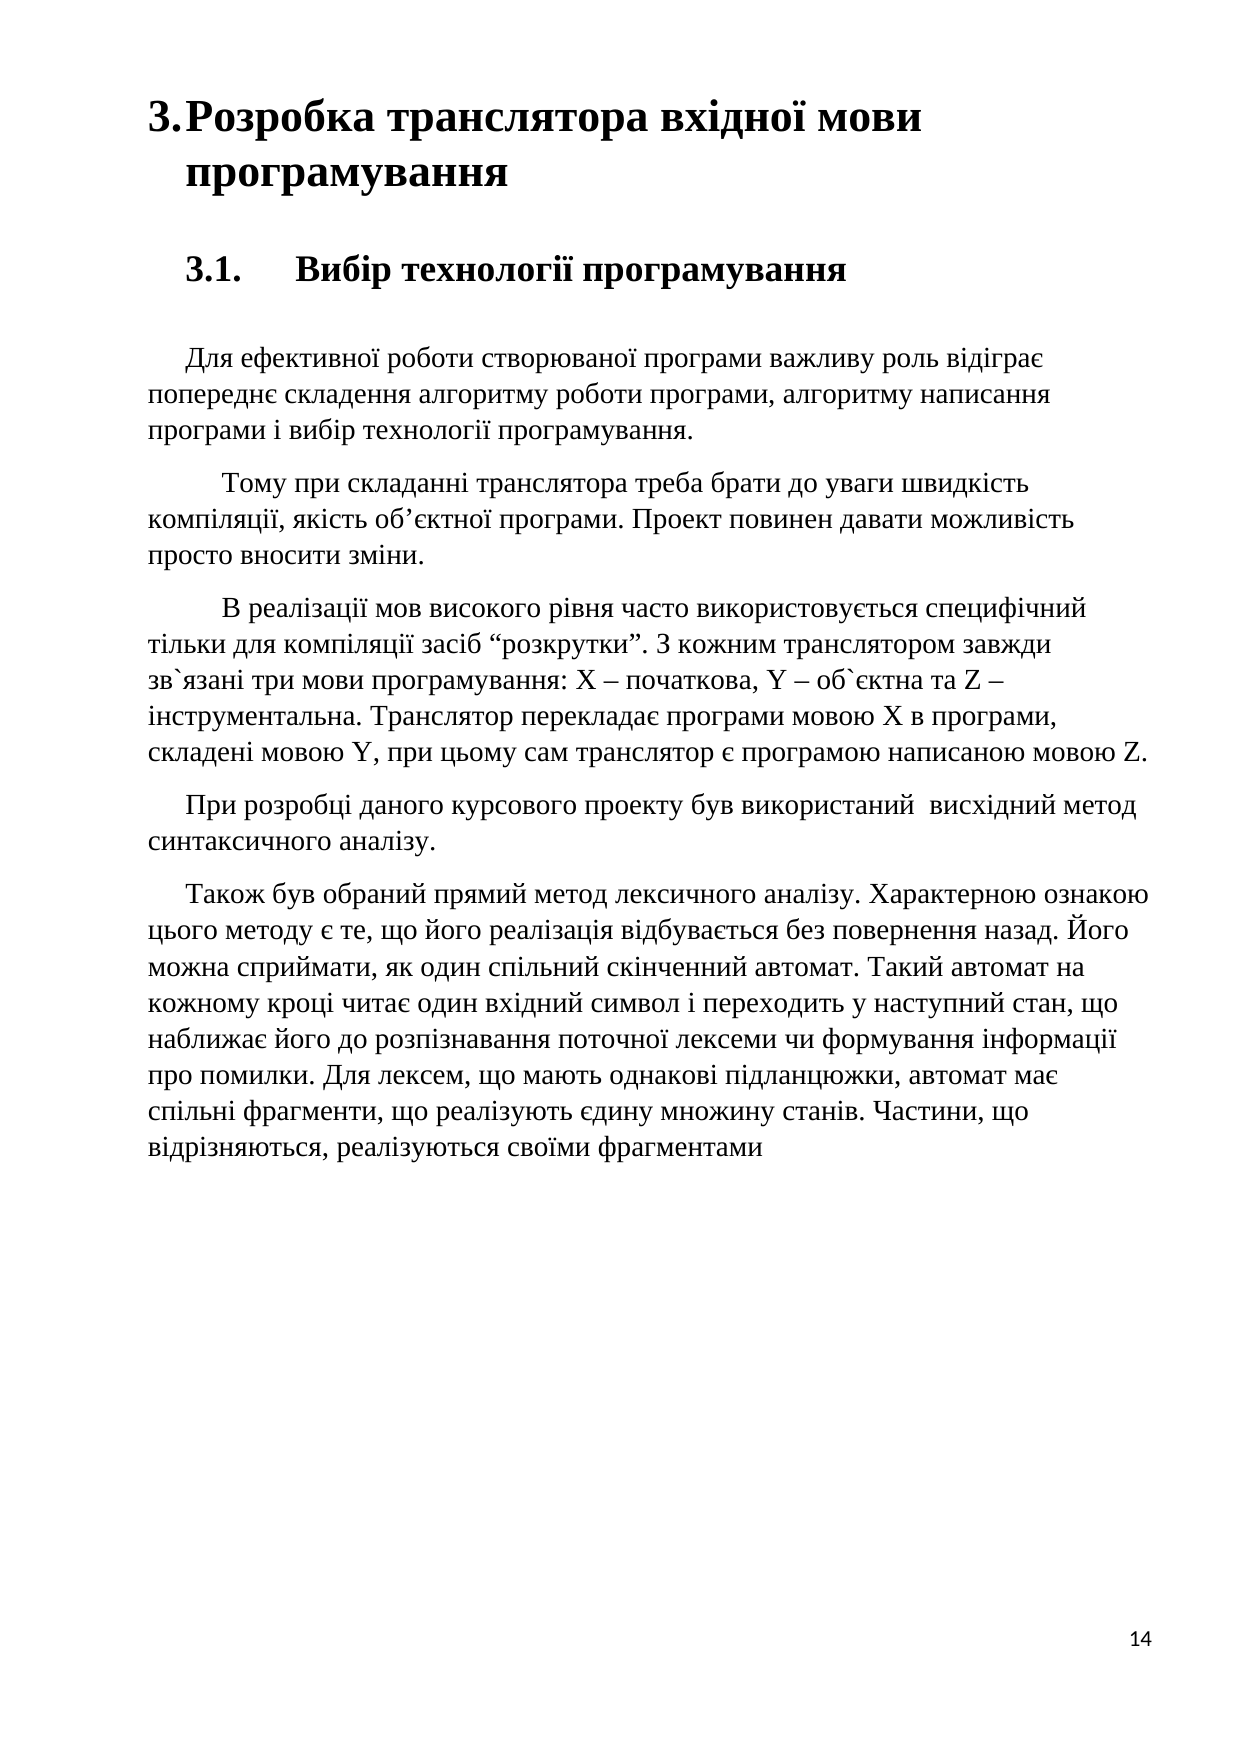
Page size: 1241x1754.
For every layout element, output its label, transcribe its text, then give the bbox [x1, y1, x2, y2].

text Тому при складанні транслятора треба брати до уваги швидкість компіляції, якість об’єктної програми. Проект повинен давати можливість просто вносити зміни. [148, 465, 1152, 571]
text Для ефективної роботи створюваної програми важливу роль відіграє попереднє складення алгоритму роботи програми, алгоритму написання програми і вибір технології програмування. [148, 340, 1152, 446]
text При розробці даного курсового проекту був використаний висхідний метод синтаксичного аналізу. [148, 787, 1152, 857]
list Вибір технології програмування [185, 247, 1152, 290]
text В реалізації мов високого рівня часто використовується специфічний тільки для компіляції засіб “розкрутки”. З кожним транслятором завжди зв`язані три мови програмування: Х – початкова, Y – об`єктна та Z – інструментальна. Транслятор перекладає програми мовою Х в програми, складені мовою Y, при цьому сам транслятор є програмою написаною мовою Z. [148, 590, 1152, 768]
text Також був обраний прямий метод лексичного аналізу. Характерною ознакою цього методу є те, що його реалізація відбувається без повернення назад. Його можна сприймати, як один спільний скінченний автомат. Такий автомат на кожному кроці читає один вхідний символ і переходить у наступний стан, що наближає його до розпізнавання поточної лексеми чи формування інформації про помилки. Для лексем, що мають однакові підланцюжки, автомат має спільні фрагменти, що реалізують єдину множину станів. Частини, що відрізняються, реалізуються своїми фрагментами [148, 876, 1152, 1163]
list Розробка транслятора вхідної мови програмування [148, 88, 1152, 197]
